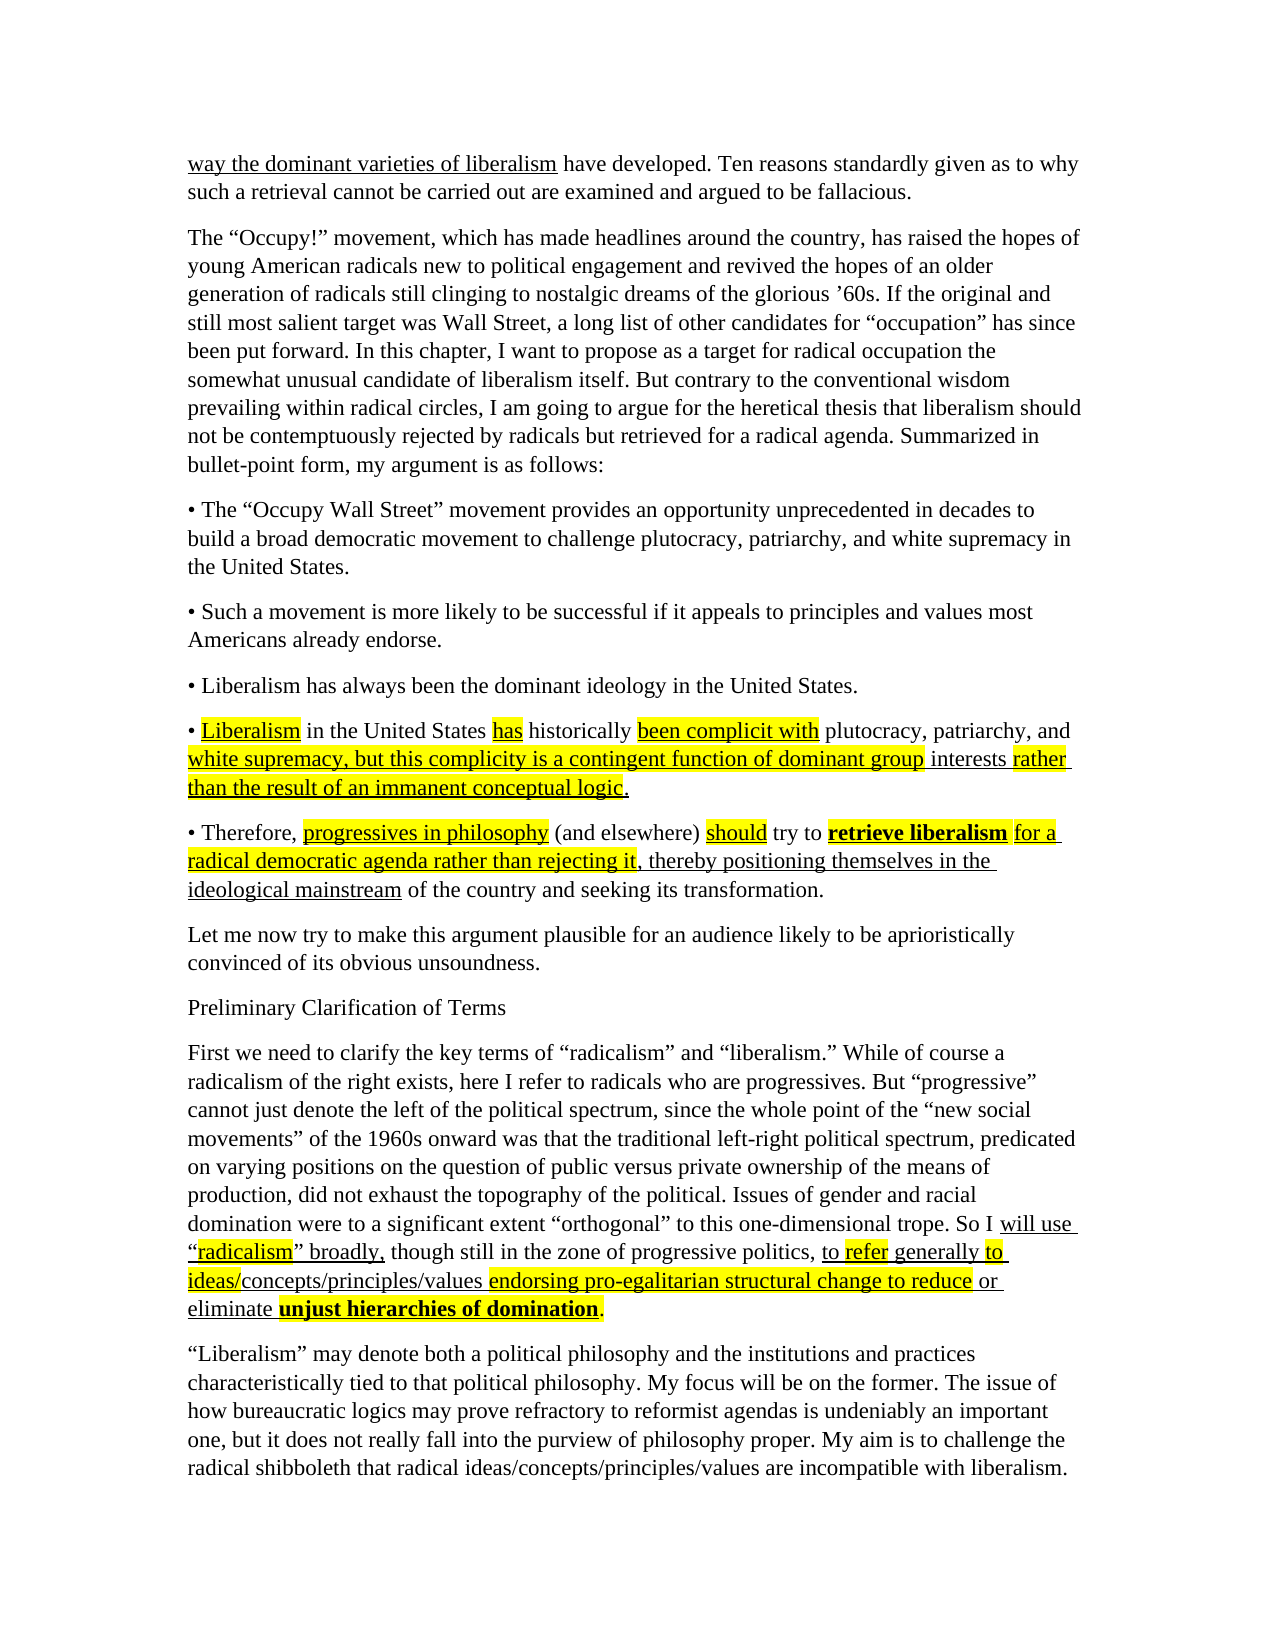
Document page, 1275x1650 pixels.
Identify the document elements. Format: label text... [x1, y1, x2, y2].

text • Therefore, progressives in philosophy (and elsewhere) should try to retrieve liberalism for a radical democratic agenda rather than rejecting it, thereby positioning themselves in the ideological mainstream of the country and seeking its transformation. [187, 819, 1087, 902]
text First we need to clarify the key terms of “radicalism” and “liberalism.” While of course a radicalism of the right exists, here I refer to radicals who are progressives. But “progressive” cannot just denote the left of the political spectrum, since the whole point of the “new social movements” of the 1960s onward was that the traditional left-right political spectrum, predicated on varying positions on the question of public versus private ownership of the means of production, did not exhaust the topography of the political. Issues of gender and racial domination were to a significant extent “orthogonal” to this one-dimensional trope. So I will use “radicalism” broadly, though still in the zone of progressive politics, to refer generally to ideas/concepts/principles/values endorsing pro-egalitarian structural change to reduce or eliminate unjust hierarchies of domination. [187, 1039, 1087, 1322]
text The “Occupy!” movement, which has made headlines around the country, has raised the hopes of young American radicals new to political engagement and revived the hopes of an older generation of radicals still clinging to nostalgic dreams of the glorious ’60s. If the original and still most salient target was Wall Street, a long list of other candidates for “occupation” has since been put forward. In this chapter, I want to propose as a target for radical occupation the somewhat unusual candidate of liberalism itself. But contrary to the conventional wisdom prevailing within radical circles, I am going to argue for the heretical thesis that liberalism should not be contemptuously rejected by radicals but retrieved for a radical agenda. Summarized in bullet-point form, my argument is as follows: [187, 223, 1087, 477]
text Preliminary Clarification of Terms [187, 994, 1087, 1021]
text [187, 1340, 1087, 1481]
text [187, 150, 1087, 205]
text Let me now try to make this argument plausible for an audience likely to be aprioristically convinced of its obvious unsoundness. [187, 921, 1087, 976]
text • Such a movement is more likely to be successful if it appeals to principles and values most Americans already endorse. [187, 598, 1087, 653]
text • Liberalism in the United States has historically been complicit with plutocracy, patriarchy, and white supremacy, but this complicity is a contingent function of dominant group interests rather than the result of an immanent conceptual logic. [187, 717, 1087, 800]
text • The “Occupy Wall Street” movement provides an opportunity unprecedented in decades to build a broad democratic movement to challenge plutocracy, patriarchy, and white supremacy in the United States. [187, 496, 1087, 579]
text • Liberalism has always been the dominant ideology in the United States. [187, 672, 1087, 698]
